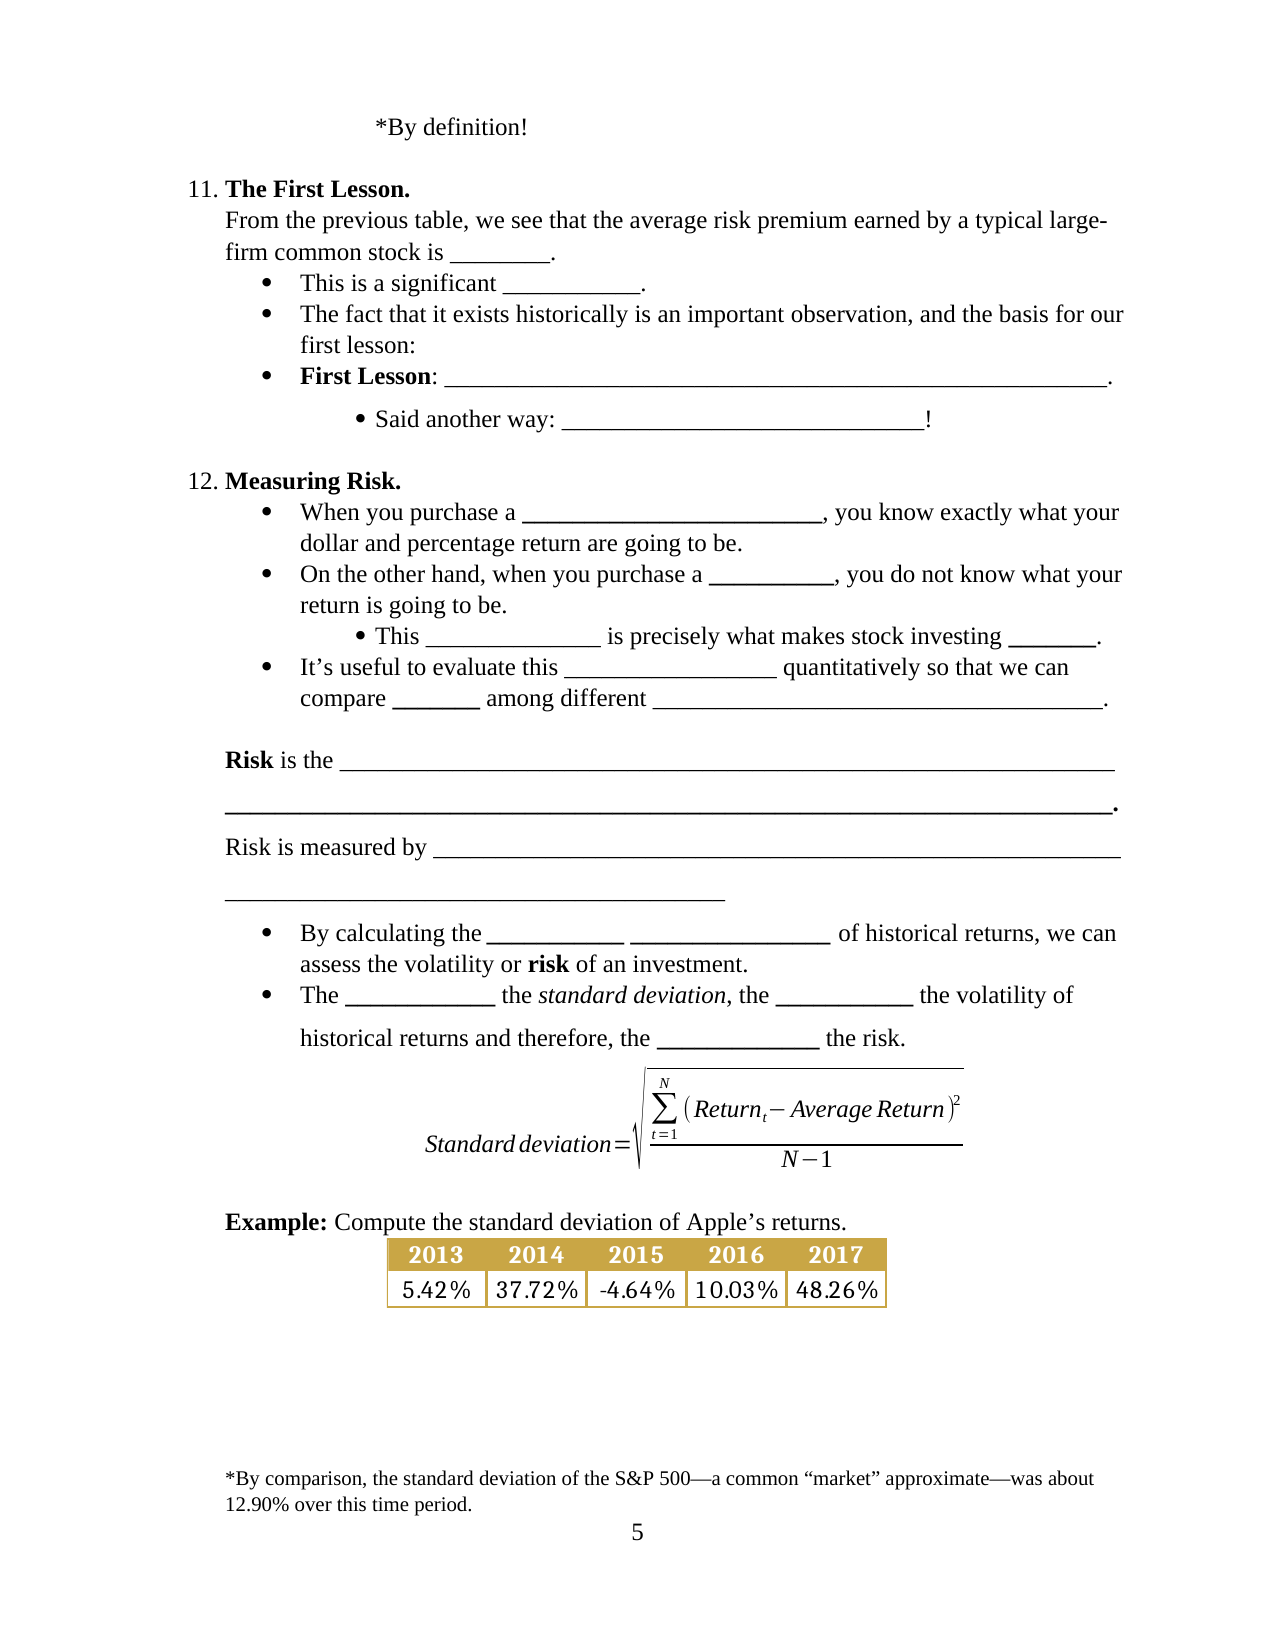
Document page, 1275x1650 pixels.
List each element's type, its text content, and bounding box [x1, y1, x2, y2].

text *By comparison, the standard deviation of the S&P 500—a common “market” approximate—was about 12.90% over this time period. [225, 1466, 1125, 1516]
list It’s useful to evaluate this _________________ quantitatively so that we can compare _______ among different ____________________________________. [262, 652, 1125, 712]
list On the other hand, when you purchase a __________, you do not know what your return is going to be. [262, 559, 1125, 619]
list Risk is measured by _______________________________________________________ [225, 832, 1125, 860]
text Example: Compute the standard deviation of Apple’s returns. [150, 1207, 1125, 1236]
list The First Lesson. [187, 174, 1125, 203]
list First Lesson: _____________________________________________________. [262, 361, 1125, 389]
list ________________________________________ [225, 875, 1125, 903]
list The fact that it exists historically is an important observation, and the basis for our first lesson: [262, 299, 1125, 358]
list This is a significant ___________. [262, 268, 1125, 296]
list Risk is the ______________________________________________________________ [225, 745, 1125, 774]
list This ______________ is precisely what makes stock investing _______. [356, 621, 1125, 650]
list Said another way: _____________________________! [356, 404, 1125, 433]
list The ____________ the standard deviation, the ___________ the volatility of historical returns and therefore, the _____________ the risk. [262, 980, 1125, 1052]
list Measuring Risk. [187, 466, 1125, 495]
text *By definition! [375, 112, 1125, 141]
list When you purchase a ________________________, you know exactly what your dollar and percentage return are going to be. [262, 497, 1125, 557]
list From the previous table, we see that the average risk premium earned by a typical large-firm common stock is ________. [225, 206, 1125, 265]
list _______________________________________________________________________. [225, 788, 1125, 817]
list By calculating the ___________ ________________ of historical returns, we can assess the volatility or risk of an investment. [262, 918, 1125, 978]
